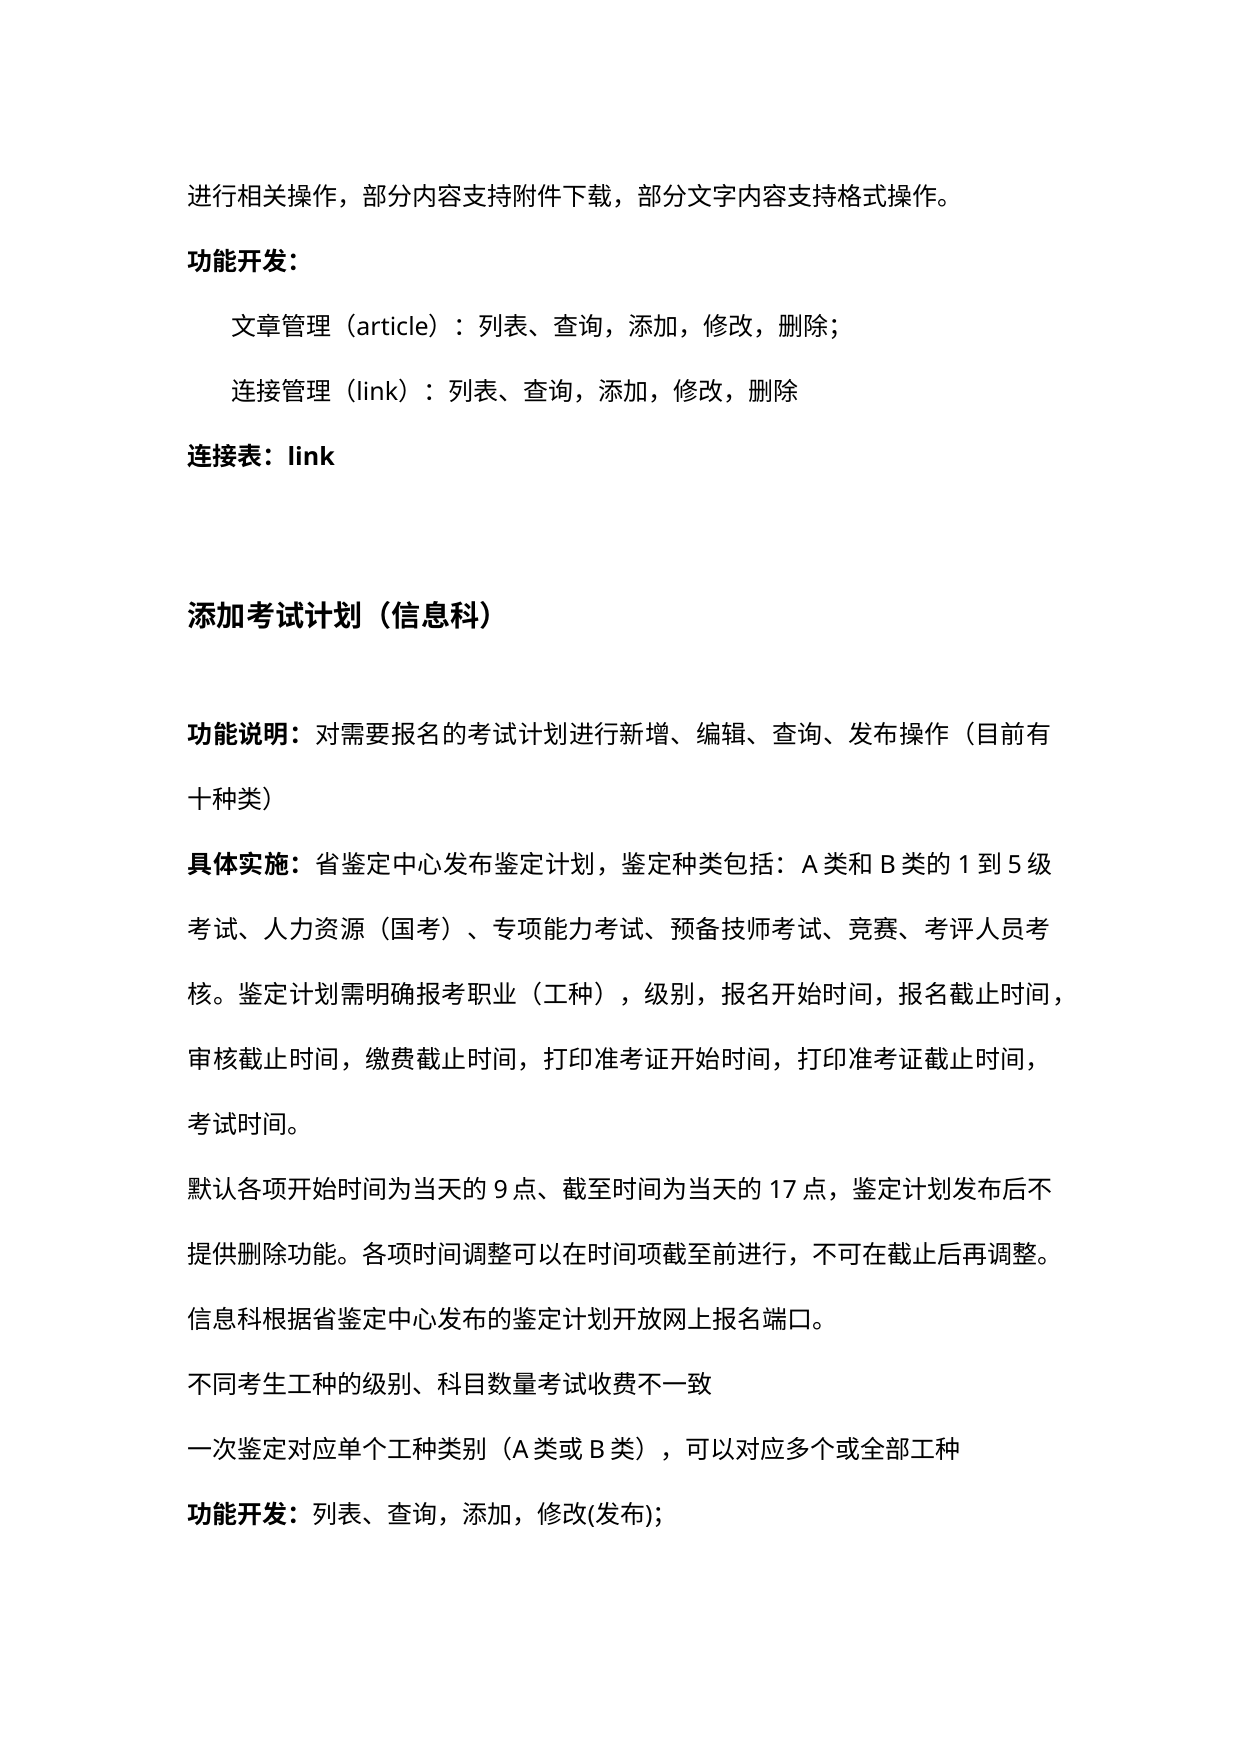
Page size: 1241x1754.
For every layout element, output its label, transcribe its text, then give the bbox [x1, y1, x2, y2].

text 连接管理（link）：列表、查询，添加，修改，删除 [187, 357, 1053, 422]
text 功能开发：列表、查询，添加，修改(发布)； [187, 1480, 1053, 1545]
text 不同考生工种的级别、科目数量考试收费不一致 [187, 1350, 1053, 1415]
text 一次鉴定对应单个工种类别（A类或B类），可以对应多个或全部工种 [187, 1415, 1053, 1480]
text 具体实施：省鉴定中心发布鉴定计划，鉴定种类包括：A类和B类的1到5级考试、人力资源（国考）、专项能力考试、预备技师考试、竞赛、考评人员考核。鉴定计划需明确报考职业（工种），级别，报名开始时间，报名截止时间，审核截止时间，缴费截止时间，打印准考证开始时间，打印准考证截止时间，考试时间。 [187, 830, 1053, 1155]
text 默认各项开始时间为当天的9点、截至时间为当天的17点，鉴定计划发布后不提供删除功能。各项时间调整可以在时间项截至前进行，不可在截止后再调整。 [187, 1155, 1053, 1285]
text 功能说明：对需要报名的考试计划进行新增、编辑、查询、发布操作（目前有十种类） [187, 700, 1053, 830]
text 文章管理（article）：列表、查询，添加，修改，删除； [187, 292, 1053, 357]
text 连接表：link [187, 422, 1053, 487]
text 信息科根据省鉴定中心发布的鉴定计划开放网上报名端口。 [187, 1285, 1053, 1350]
text 功能开发： [187, 227, 1053, 292]
subtitle 添加考试计划（信息科） [187, 581, 1053, 646]
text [187, 162, 1053, 227]
